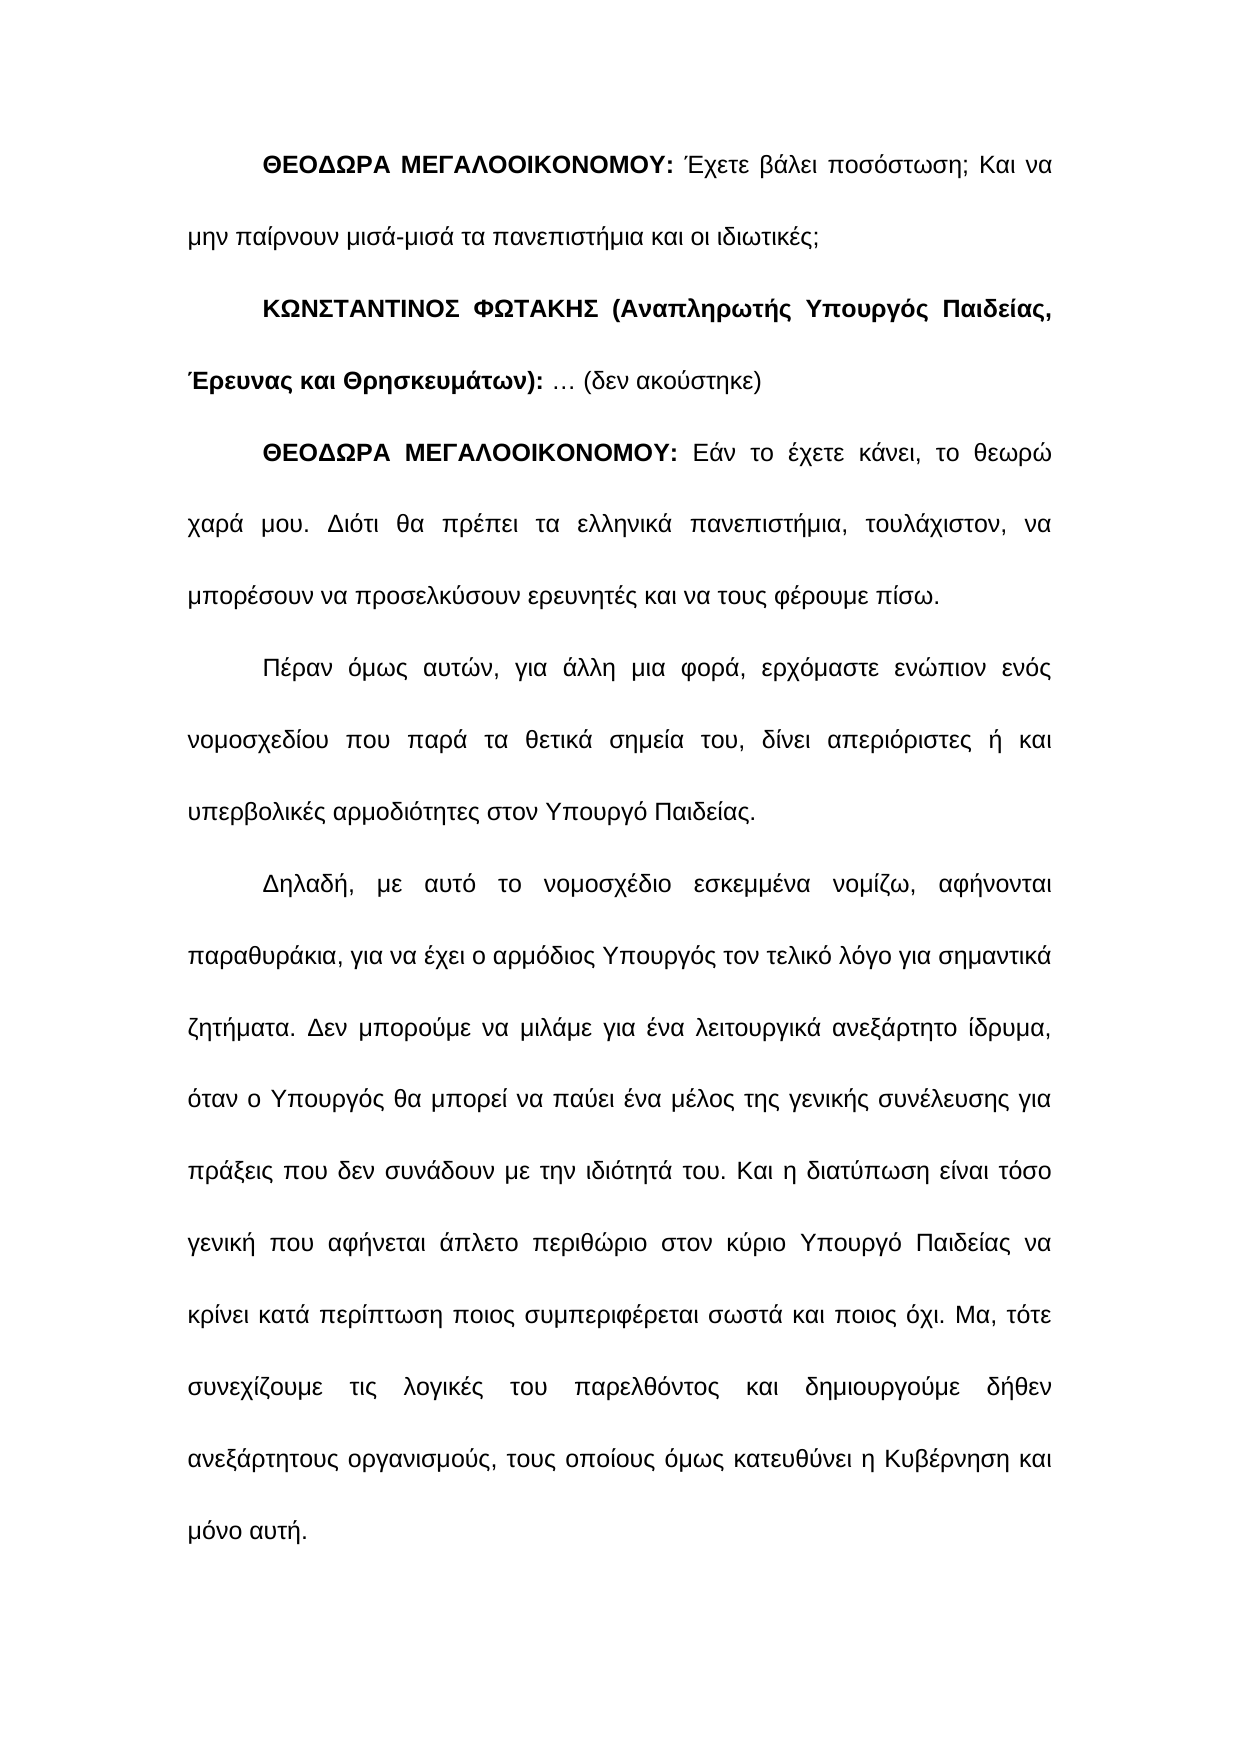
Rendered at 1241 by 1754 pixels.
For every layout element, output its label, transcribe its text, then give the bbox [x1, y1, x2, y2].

text ΘΕΟΔΩΡΑ ΜΕΓΑΛΟΟΙΚΟΝΟΜΟΥ: Εάν το έχετε κάνει, το θεωρώ χαρά μου. Διότι θα πρέπει τα ελληνικά πανεπιστήμια, τουλάχιστον, να μπορέσουν να προσελκύσουν ερευνητές και να τους φέρουμε πίσω. [187, 437, 1053, 610]
text ΚΩΝΣΤΑΝΤΙΝΟΣ ΦΩΤΑΚΗΣ (Αναπληρωτής Υπουργός Παιδείας, Έρευνας και Θρησκευμάτων): … (δεν ακούστηκε) [187, 294, 1053, 394]
text ΘΕΟΔΩΡΑ ΜΕΓΑΛΟΟΙΚΟΝΟΜΟΥ: Έχετε βάλει ποσόστωση; Και να μην παίρνουν μισά-μισά τα πανεπιστήμια και οι ιδιωτικές; [187, 150, 1053, 251]
text Δηλαδή, με αυτό το νομοσχέδιο εσκεμμένα νομίζω, αφήνονται παραθυράκια, για να έχει ο αρμόδιος Υπουργός τον τελικό λόγο για σημαντικά ζητήματα. Δεν μπορούμε να μιλάμε για ένα λειτουργικά ανεξάρτητο ίδρυμα, όταν ο Υπουργός θα μπορεί να παύει ένα μέλος της γενικής συνέλευσης για πράξεις που δεν συνάδουν με την ιδιότητά του. Και η διατύπωση είναι τόσο γενική που αφήνεται άπλετο περιθώριο στον κύριο Υπουργό Παιδείας να κρίνει κατά περίπτωση ποιος συμπεριφέρεται σωστά και ποιος όχι. Μα, τότε συνεχίζουμε τις λογικές του παρελθόντος και δημιουργούμε δήθεν ανεξάρτητους οργανισμούς, τους οποίους όμως κατευθύνει η Κυβέρνηση και μόνο αυτή. [187, 869, 1053, 1544]
text Πέραν όμως αυτών, για άλλη μια φορά, ερχόμαστε ενώπιον ενός νομοσχεδίου που παρά τα θετικά σημεία του, δίνει απεριόριστες ή και υπερβολικές αρμοδιότητες στον Υπουργό Παιδείας. [187, 653, 1053, 826]
